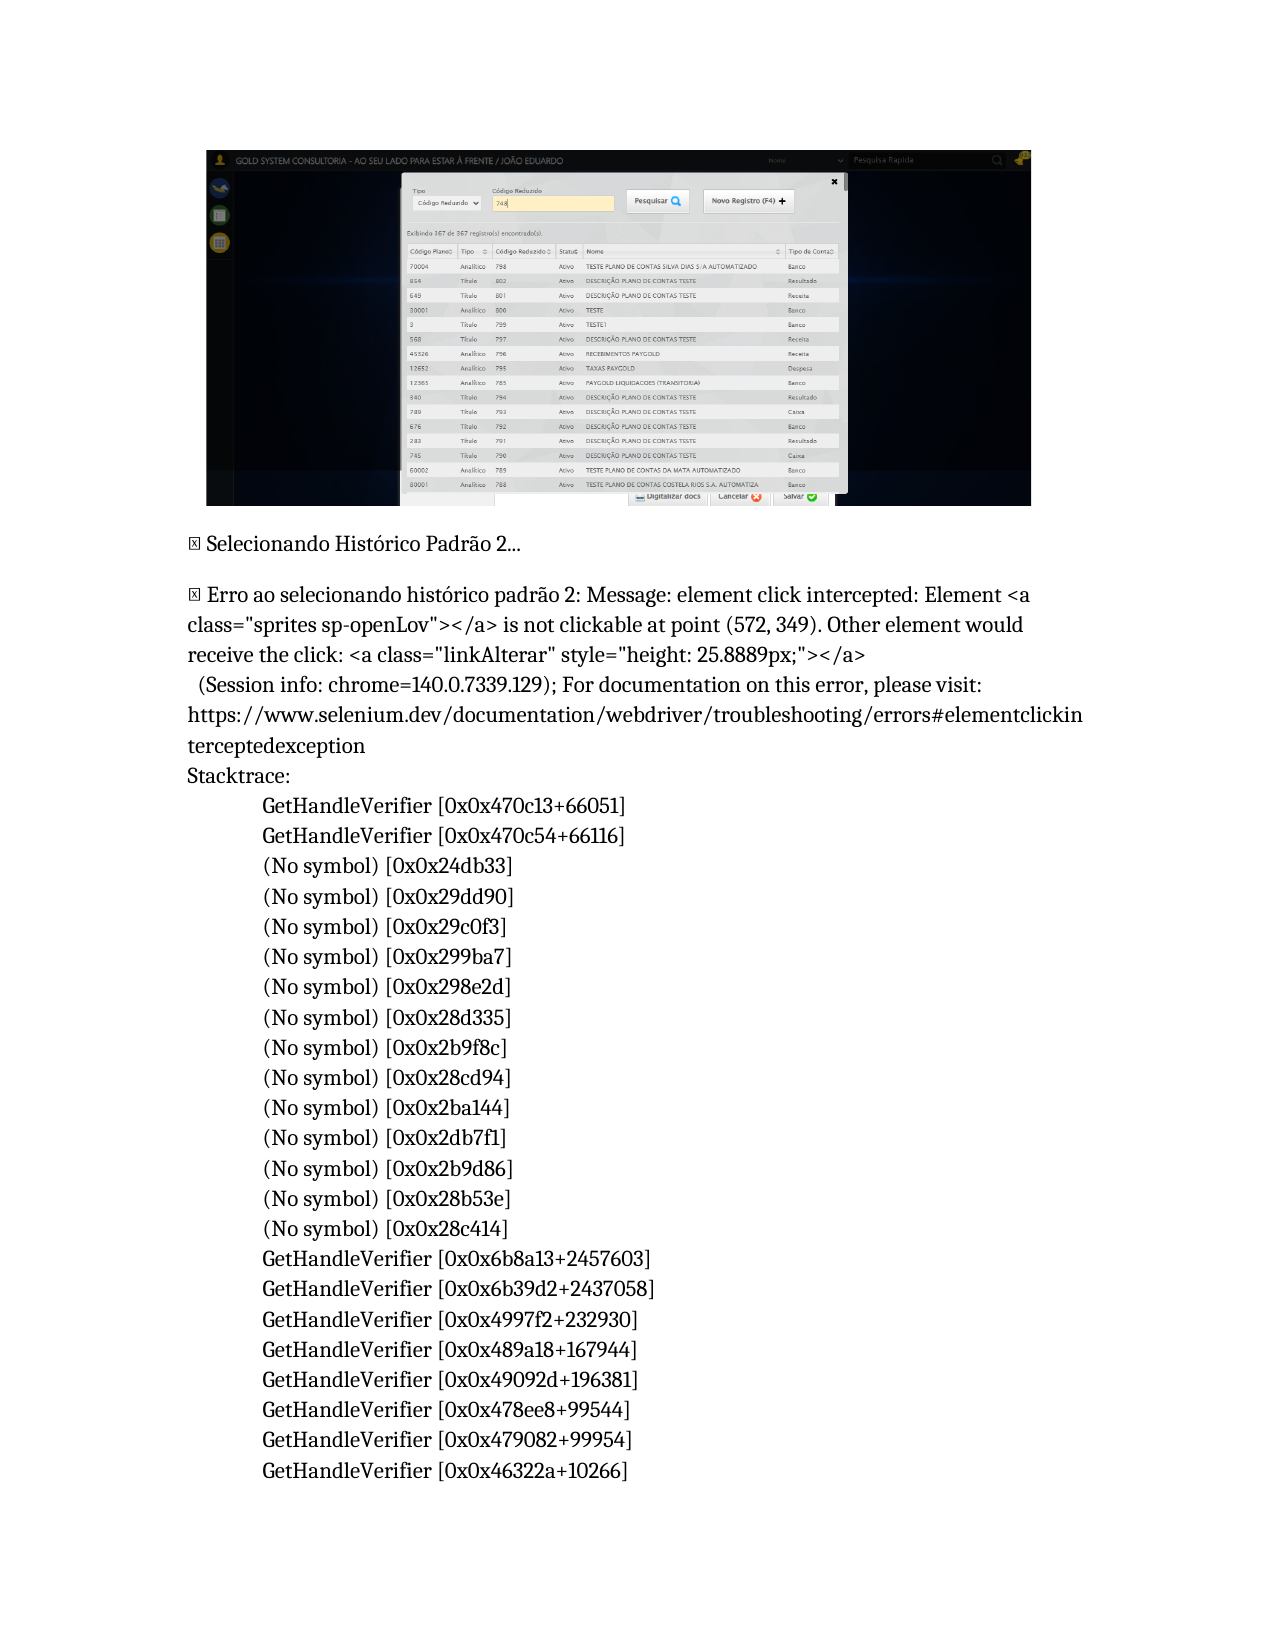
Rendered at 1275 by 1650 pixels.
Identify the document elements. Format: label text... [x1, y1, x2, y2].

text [187, 581, 1087, 1484]
text 🔄 Selecionando Histórico Padrão 2... [187, 530, 1087, 557]
picture [206, 150, 1032, 506]
